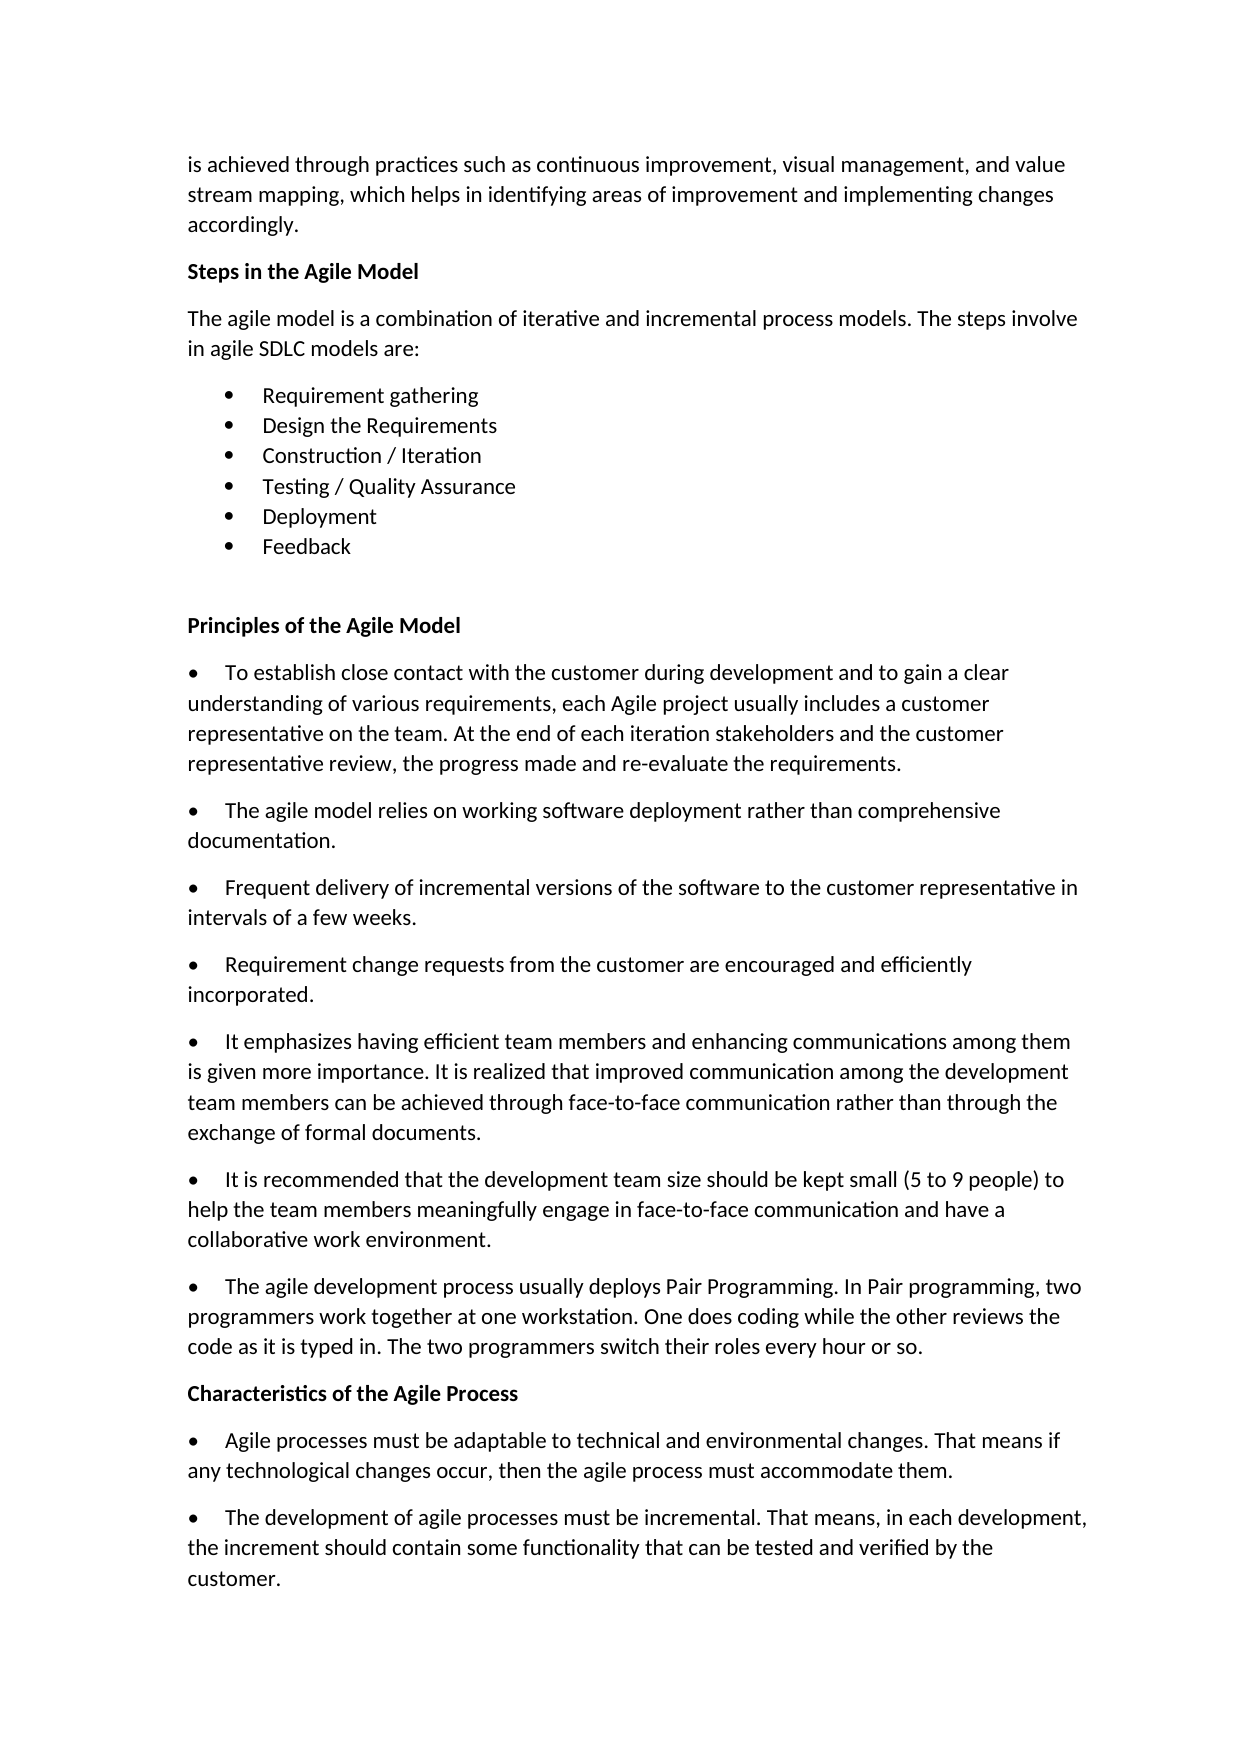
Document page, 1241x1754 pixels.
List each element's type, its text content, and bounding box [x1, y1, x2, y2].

text • The development of agile processes must be incremental. That means, in each development, the increment should contain some functionality that can be tested and verified by the customer. [187, 1503, 1090, 1592]
text • Frequent delivery of incremental versions of the software to the customer representative in intervals of a few weeks. [187, 873, 1090, 931]
text • The agile model relies on working software deployment rather than comprehensive documentation. [187, 796, 1090, 854]
text • To establish close contact with the customer during development and to gain a clear understanding of various requirements, each Agile project usually includes a customer representative on the team. At the end of each iteration stakeholders and the customer representative review, the progress made and re-evaluate the requirements. [187, 658, 1090, 777]
text • It emphasizes having efficient team members and enhancing communications among them is given more importance. It is realized that improved communication among the development team members can be achieved through face-to-face communication rather than through the exchange of formal documents. [187, 1027, 1090, 1146]
list Requirement gathering [225, 381, 1090, 409]
text • It is recommended that the development team size should be kept small (5 to 9 people) to help the team members meaningfully engage in face-to-face communication and have a collaborative work environment. [187, 1165, 1090, 1253]
list Testing / Quality Assurance [225, 472, 1090, 500]
text • Requirement change requests from the customer are encouraged and efficiently incorporated. [187, 950, 1090, 1008]
list Deployment [225, 502, 1090, 530]
list Design the Requirements [225, 411, 1090, 439]
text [187, 150, 1090, 238]
text • The agile development process usually deploys Pair Programming. In Pair programming, two programmers work together at one workstation. One does coding while the other reviews the code as it is typed in. The two programmers switch their roles every hour or so. [187, 1272, 1090, 1360]
text Principles of the Agile Model [187, 612, 1090, 639]
list Feedback [225, 532, 1090, 560]
list Construction / Iteration [225, 442, 1090, 470]
text • Agile processes must be adaptable to technical and environmental changes. That means if any technological changes occur, then the agile process must accommodate them. [187, 1426, 1090, 1484]
text Characteristics of the Agile Process [187, 1379, 1090, 1407]
text The agile model is a combination of iterative and incremental process models. The steps involve in agile SDLC models are: [187, 304, 1090, 362]
text Steps in the Agile Model [187, 257, 1090, 285]
